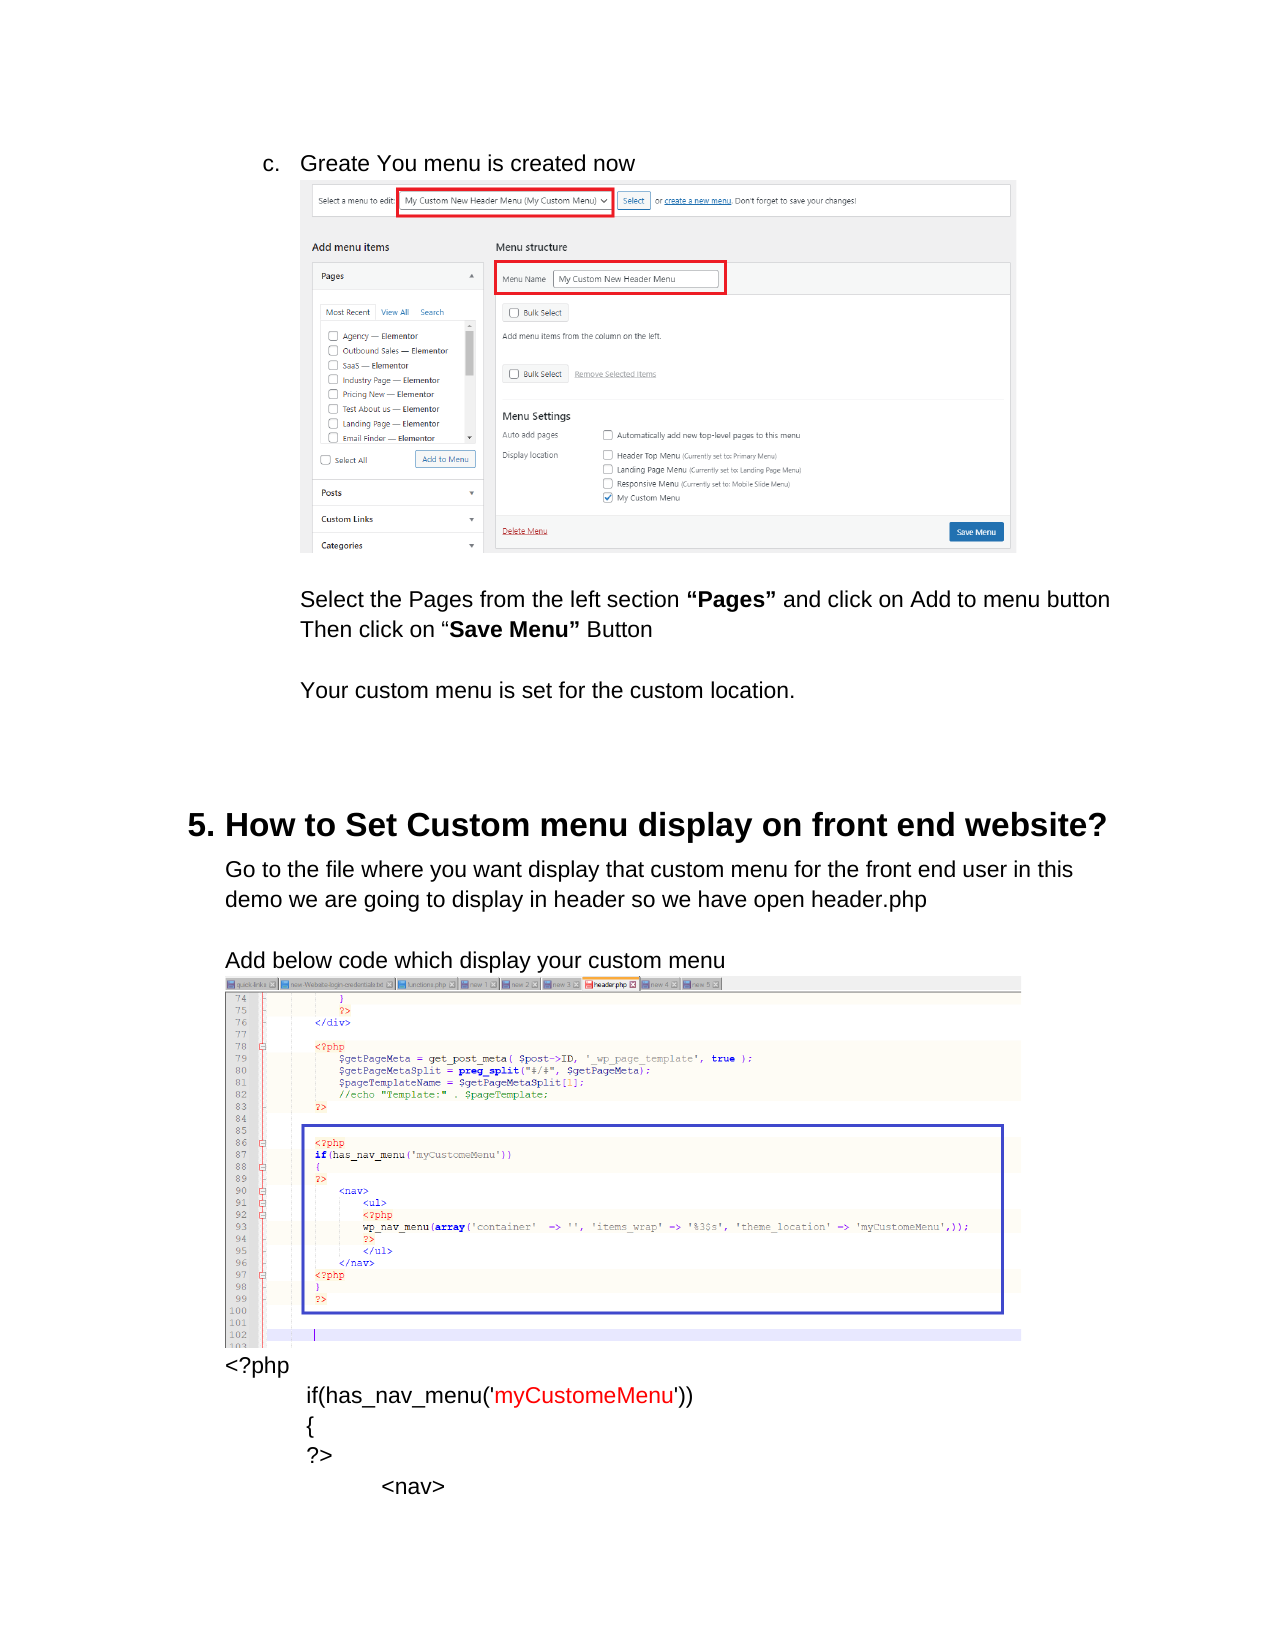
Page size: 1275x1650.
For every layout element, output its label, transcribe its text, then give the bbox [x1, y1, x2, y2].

text demo we are going to display in header so we have open header.php [150, 886, 1125, 912]
text Then click on “Save Menu” Button [300, 616, 1125, 643]
text Select the Pages from the left section “Pages” and click on Add to menu button [300, 586, 1125, 613]
picture [300, 180, 1017, 553]
text <nav> [150, 1473, 1125, 1499]
text Add below code which display your custom menu [150, 947, 1125, 973]
text Your custom menu is set for the custom location. [300, 677, 1125, 703]
text ?> [150, 1442, 1125, 1469]
text Go to the file where you want display that custom menu for the front end user in this [150, 856, 1125, 882]
picture [225, 976, 1022, 1348]
text <?php [150, 1352, 1125, 1378]
text { [150, 1412, 1125, 1439]
list Greate You menu is created now [262, 150, 1125, 176]
text if(has_nav_menu('myCustomeMenu')) [150, 1382, 1125, 1408]
subtitle How to Set Custom menu display on front end website? [187, 805, 1125, 843]
